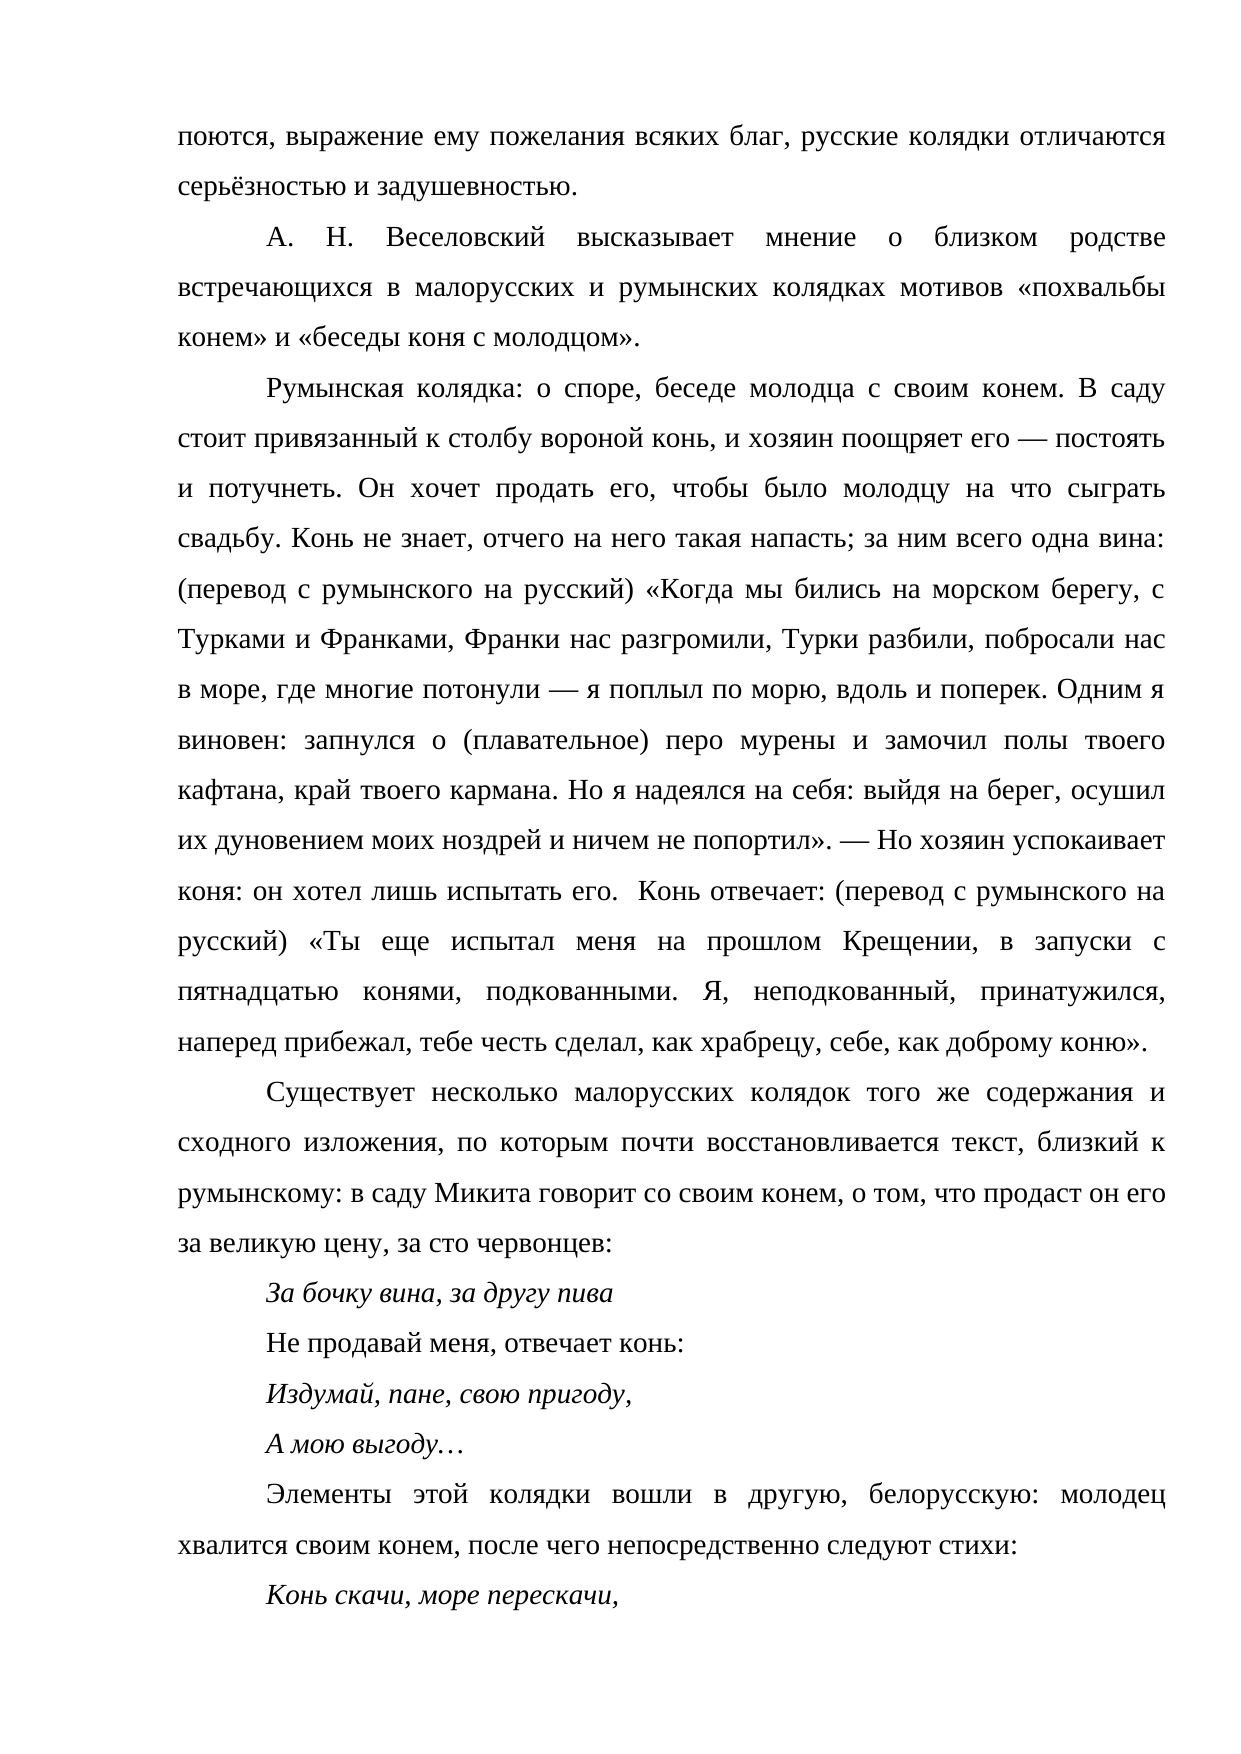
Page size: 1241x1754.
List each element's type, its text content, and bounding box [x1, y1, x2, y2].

text Не продавай меня, отвечает конь: [177, 1326, 1167, 1359]
text Элементы этой колядки вошли в другую, белорусскую: молодец хвалится своим конем, после чего непосредственно следуют стихи: [177, 1477, 1167, 1560]
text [177, 118, 1167, 202]
text Румынская колядка: о споре, беседе молодца с своим конем. В саду стоит привязанный к столбу вороной конь, и хозяин поощряет его — постоять и потучнеть. Он хочет продать его, чтобы было молодцу на что сыграть свадьбу. Конь не знает, отчего на него такая напасть; за ним всего одна вина: (перевод с румынского на русский) «Когда мы бились на морском берегу, с Турками и Франками, Франки нас разгромили, Турки разбили, побросали нас в море, где многие потонули — я поплыл по морю, вдоль и поперек. Одним я виновен: запнулся о (плавательное) перо мурены и замочил полы твоего кафтана, край твоего кармана. Но я надеялся на себя: выйдя на берег, осушил их дуновением моих ноздрей и ничем не попортил». — Но хозяин успокаивает коня: он хотел лишь испытать его. Конь отвечает: (перевод с румынского на русский) «Ты еще испытал меня на прошлом Крещении, в запуски с пятнадцатью конями, подкованными. Я, неподкованный, принатужился, наперед прибежал, тебе честь сделал, как храбрецу, себе, как доброму коню». [177, 370, 1167, 1057]
text Существует несколько малорусских колядок того же содержания и сходного изложения, по которым почти восстановливается текст, близкий к румынскому: в саду Микита говорит со своим конем, о том, что продаст он его за великую цену, за сто червонцев: [177, 1074, 1167, 1258]
text Издумай, пане, свою пригоду, [177, 1376, 1167, 1409]
text А мою выгоду… [177, 1426, 1167, 1460]
text За бочку вина, за другу пива [177, 1275, 1167, 1309]
text А. Н. Веселовский высказывает мнение о близком родстве встречающихся в малорусских и румынских колядках мотивов «похвальбы конем» и «беседы коня с молодцом». [177, 219, 1167, 353]
text Конь скачи, море перескачи, [177, 1577, 1167, 1611]
